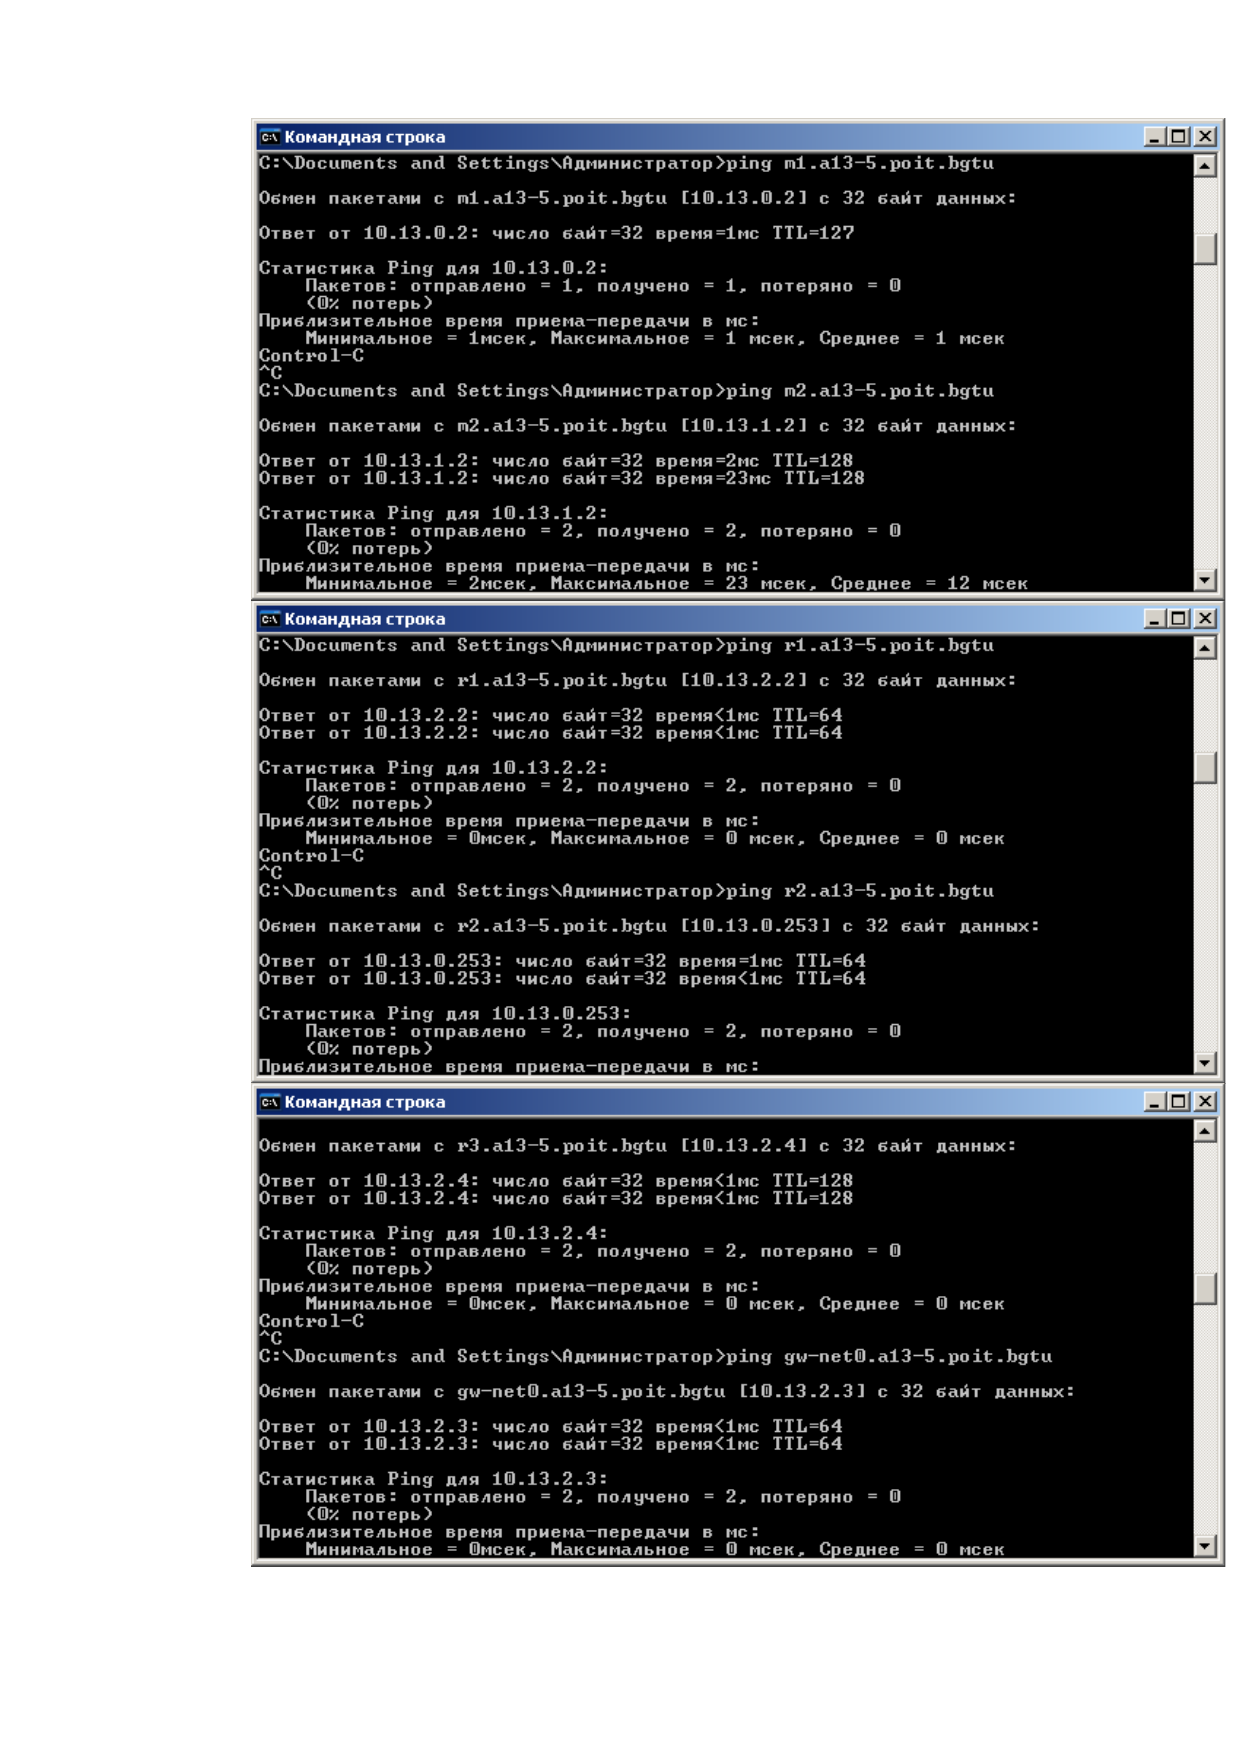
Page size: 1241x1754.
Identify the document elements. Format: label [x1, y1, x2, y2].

picture [251, 118, 1226, 1567]
